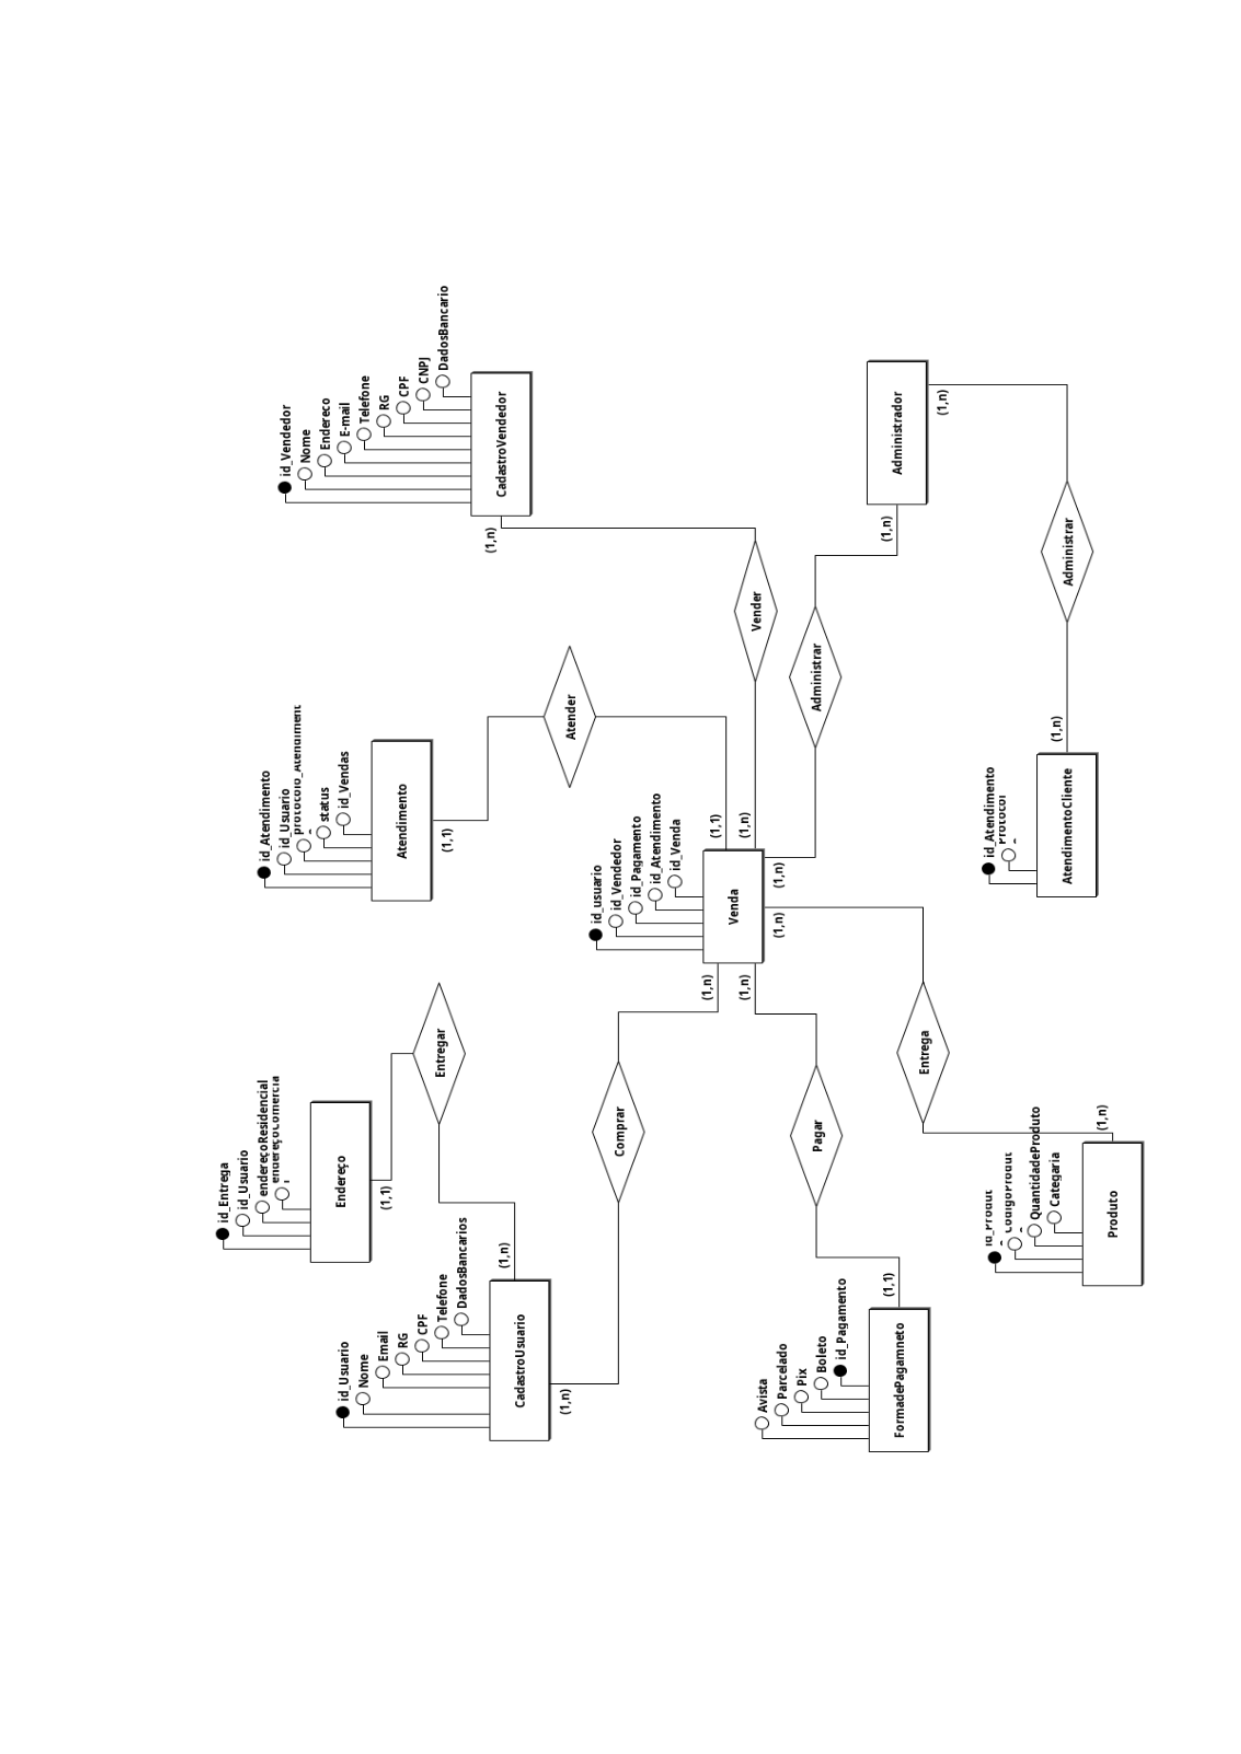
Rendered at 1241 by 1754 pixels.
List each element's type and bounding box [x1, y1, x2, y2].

picture [182, 279, 1146, 1517]
